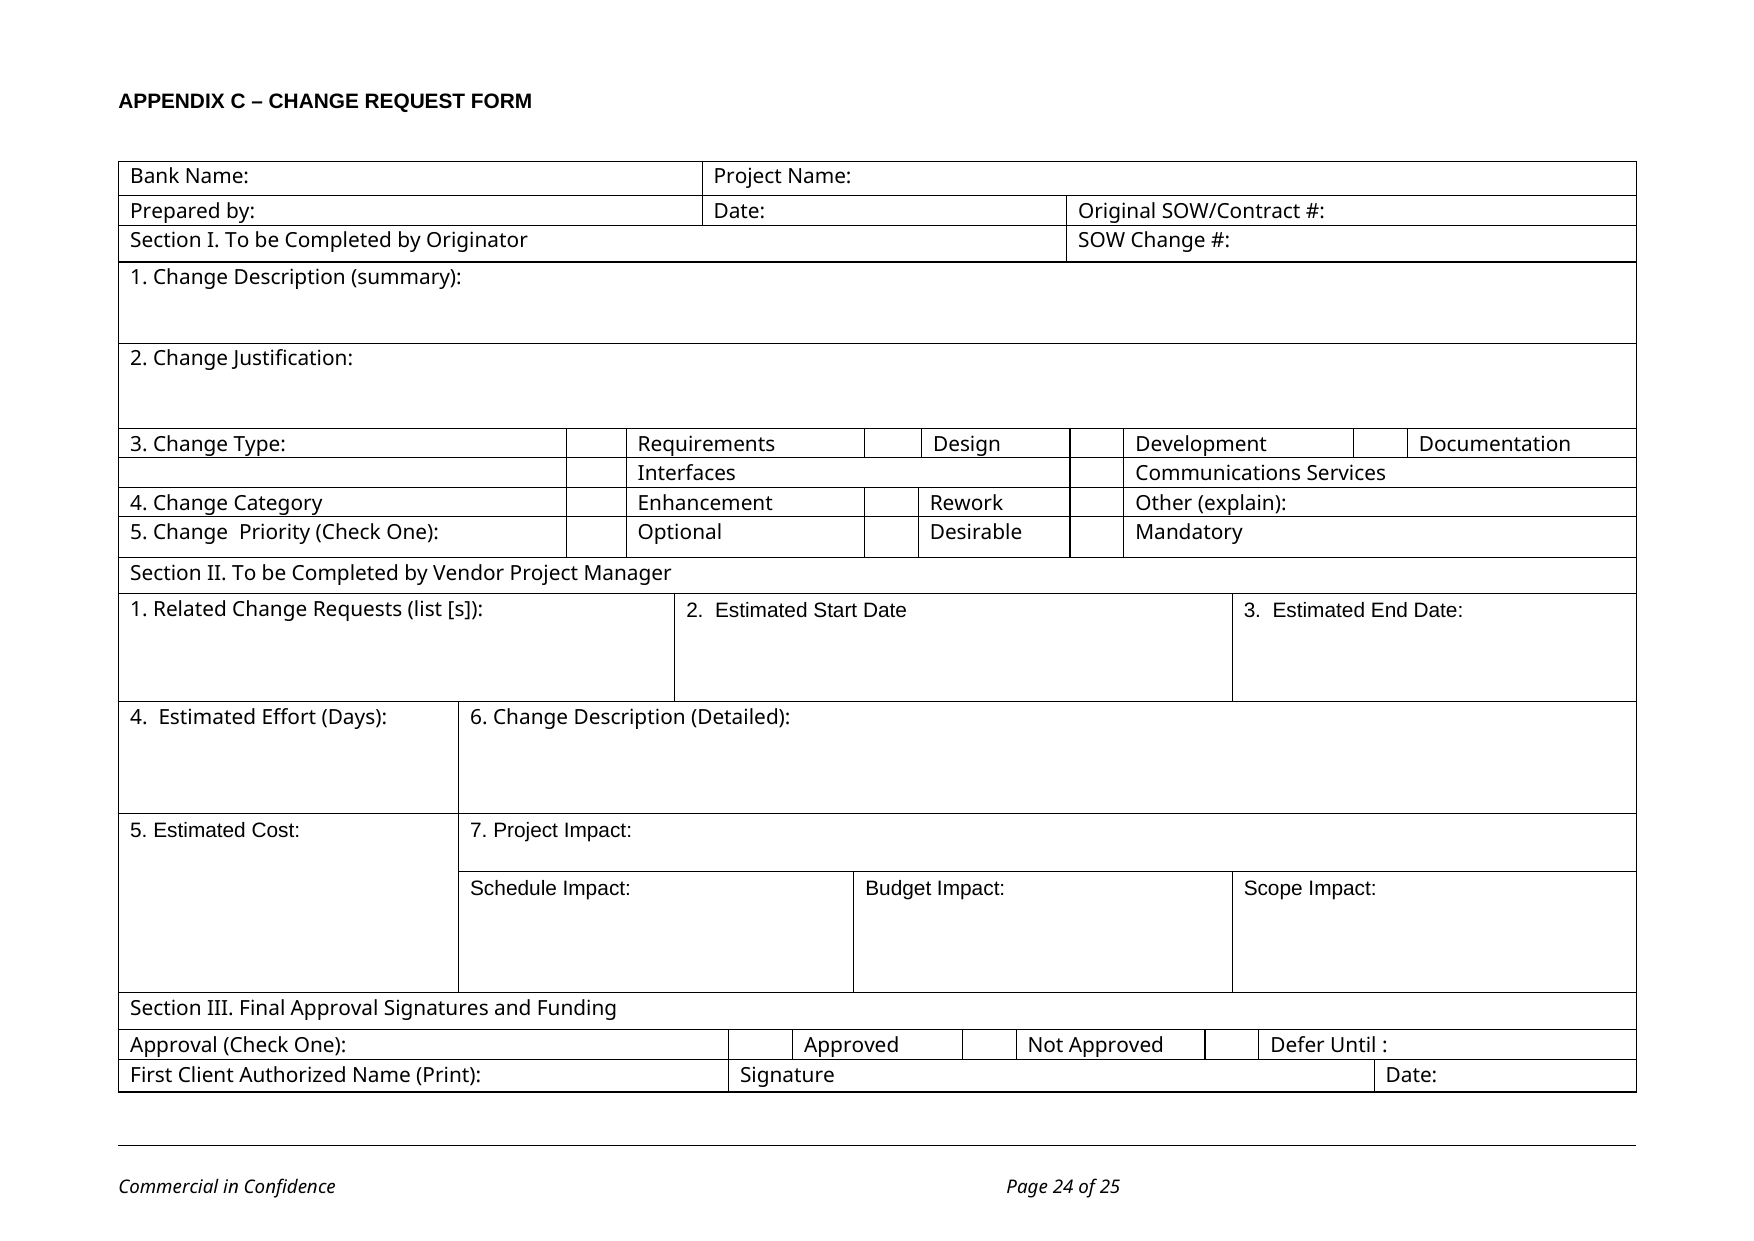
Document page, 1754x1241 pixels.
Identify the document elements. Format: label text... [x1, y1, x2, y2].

table_cell Section I. To be Completed by Originator [119, 226, 1066, 261]
table_cell 2. Estimated Start Date [675, 594, 1232, 701]
table_cell Design [922, 429, 1069, 457]
table_cell Date: [1375, 1060, 1636, 1091]
table_cell 1. Change Description (summary): [119, 263, 1636, 342]
table_cell Approved [793, 1030, 962, 1059]
table_cell [119, 458, 566, 487]
table_cell 5. Estimated Cost: [119, 814, 458, 992]
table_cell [119, 1060, 728, 1091]
table_cell Signature [729, 1060, 1374, 1091]
table_cell Prepared by: [119, 196, 702, 224]
table_cell Documentation [1408, 429, 1636, 457]
table_cell Not Approved [1017, 1030, 1204, 1059]
table_cell 2. Change Justification: [119, 344, 1636, 428]
table_cell [567, 488, 626, 516]
table_cell Defer Until : [1259, 1030, 1636, 1059]
table_cell [865, 517, 918, 557]
table_cell Requirements [627, 429, 864, 457]
table_cell [1071, 458, 1123, 487]
table_cell 7. Project Impact: [459, 814, 1636, 871]
table_cell Section III. Final Approval Signatures and Funding [119, 993, 1636, 1029]
table_cell [1071, 488, 1123, 516]
table_cell 6. Change Description (Detailed): [459, 702, 1636, 813]
text APPENDIX C – CHANGE REQUEST FORM [118, 89, 1636, 113]
table_cell [1354, 429, 1407, 457]
table_cell SOW Change #: [1067, 226, 1636, 261]
table_cell Enhancement [627, 488, 864, 516]
table_cell Communications Services [1124, 458, 1636, 487]
table_cell [1071, 517, 1123, 557]
table_cell Budget Impact: [854, 872, 1232, 992]
table_cell [1071, 429, 1123, 457]
table_cell Rework [919, 488, 1069, 516]
table_cell 3. Change Type: [119, 429, 566, 457]
table_cell [729, 1030, 792, 1059]
table_cell Scope Impact: [1233, 872, 1636, 992]
table_cell Original SOW/Contract #: [1067, 196, 1636, 224]
table_cell 4. Change Category [119, 488, 566, 516]
table_cell 5. Change Priority (Check One): [119, 517, 566, 557]
table_cell Section II. To be Completed by Vendor Project Manager [119, 558, 1636, 593]
table_header Project Name: [703, 162, 1636, 195]
table_cell Desirable [919, 517, 1069, 557]
table_cell [1206, 1030, 1258, 1059]
table_cell 3. Estimated End Date: [1233, 594, 1636, 701]
table_cell 1. Related Change Requests (list [s]): [119, 594, 674, 701]
table_cell [865, 429, 921, 457]
table_cell Other (explain): [1124, 488, 1636, 516]
table_cell Date: [703, 196, 1066, 224]
table_cell Interfaces [627, 458, 1069, 487]
table_header Bank Name: [119, 162, 702, 195]
table_cell [567, 458, 626, 487]
table_cell 4. Estimated Effort (Days): [119, 702, 458, 813]
table_cell Approval (Check One): [119, 1030, 728, 1059]
table_cell [865, 488, 918, 516]
table_cell Mandatory [1124, 517, 1636, 557]
table_cell [567, 429, 626, 457]
table_cell Optional [627, 517, 864, 557]
table_cell Development [1124, 429, 1353, 457]
table_cell [567, 517, 626, 557]
table_cell [963, 1030, 1016, 1059]
table_cell Schedule Impact: [459, 872, 853, 992]
